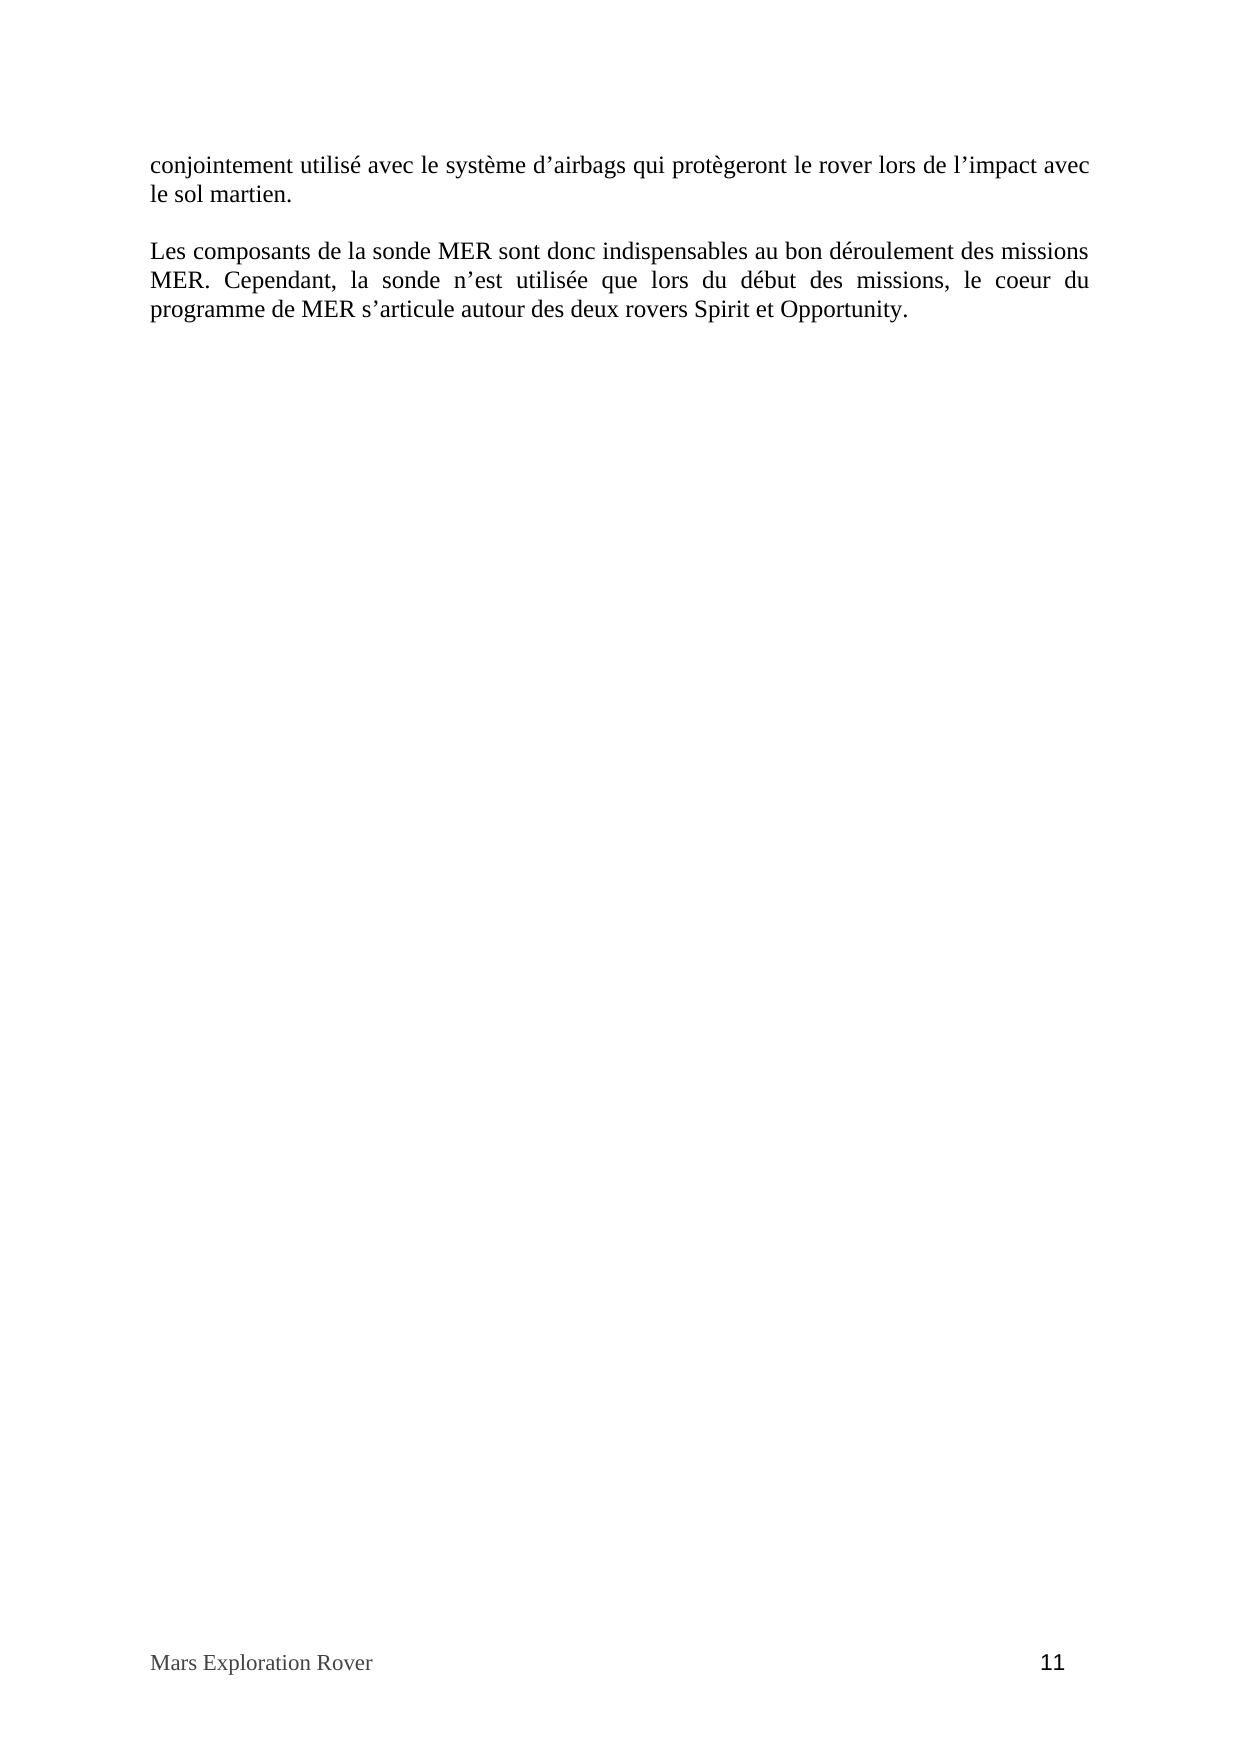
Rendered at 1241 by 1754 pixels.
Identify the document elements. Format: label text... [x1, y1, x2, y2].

text Les composants de la sonde MER sont donc indispensables au bon déroulement des missions MER. Cependant, la sonde n’est utilisée que lors du début des missions, le coeur du programme de MER s’articule autour des deux rovers Spirit et Opportunity. [150, 236, 1090, 322]
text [150, 150, 1090, 207]
